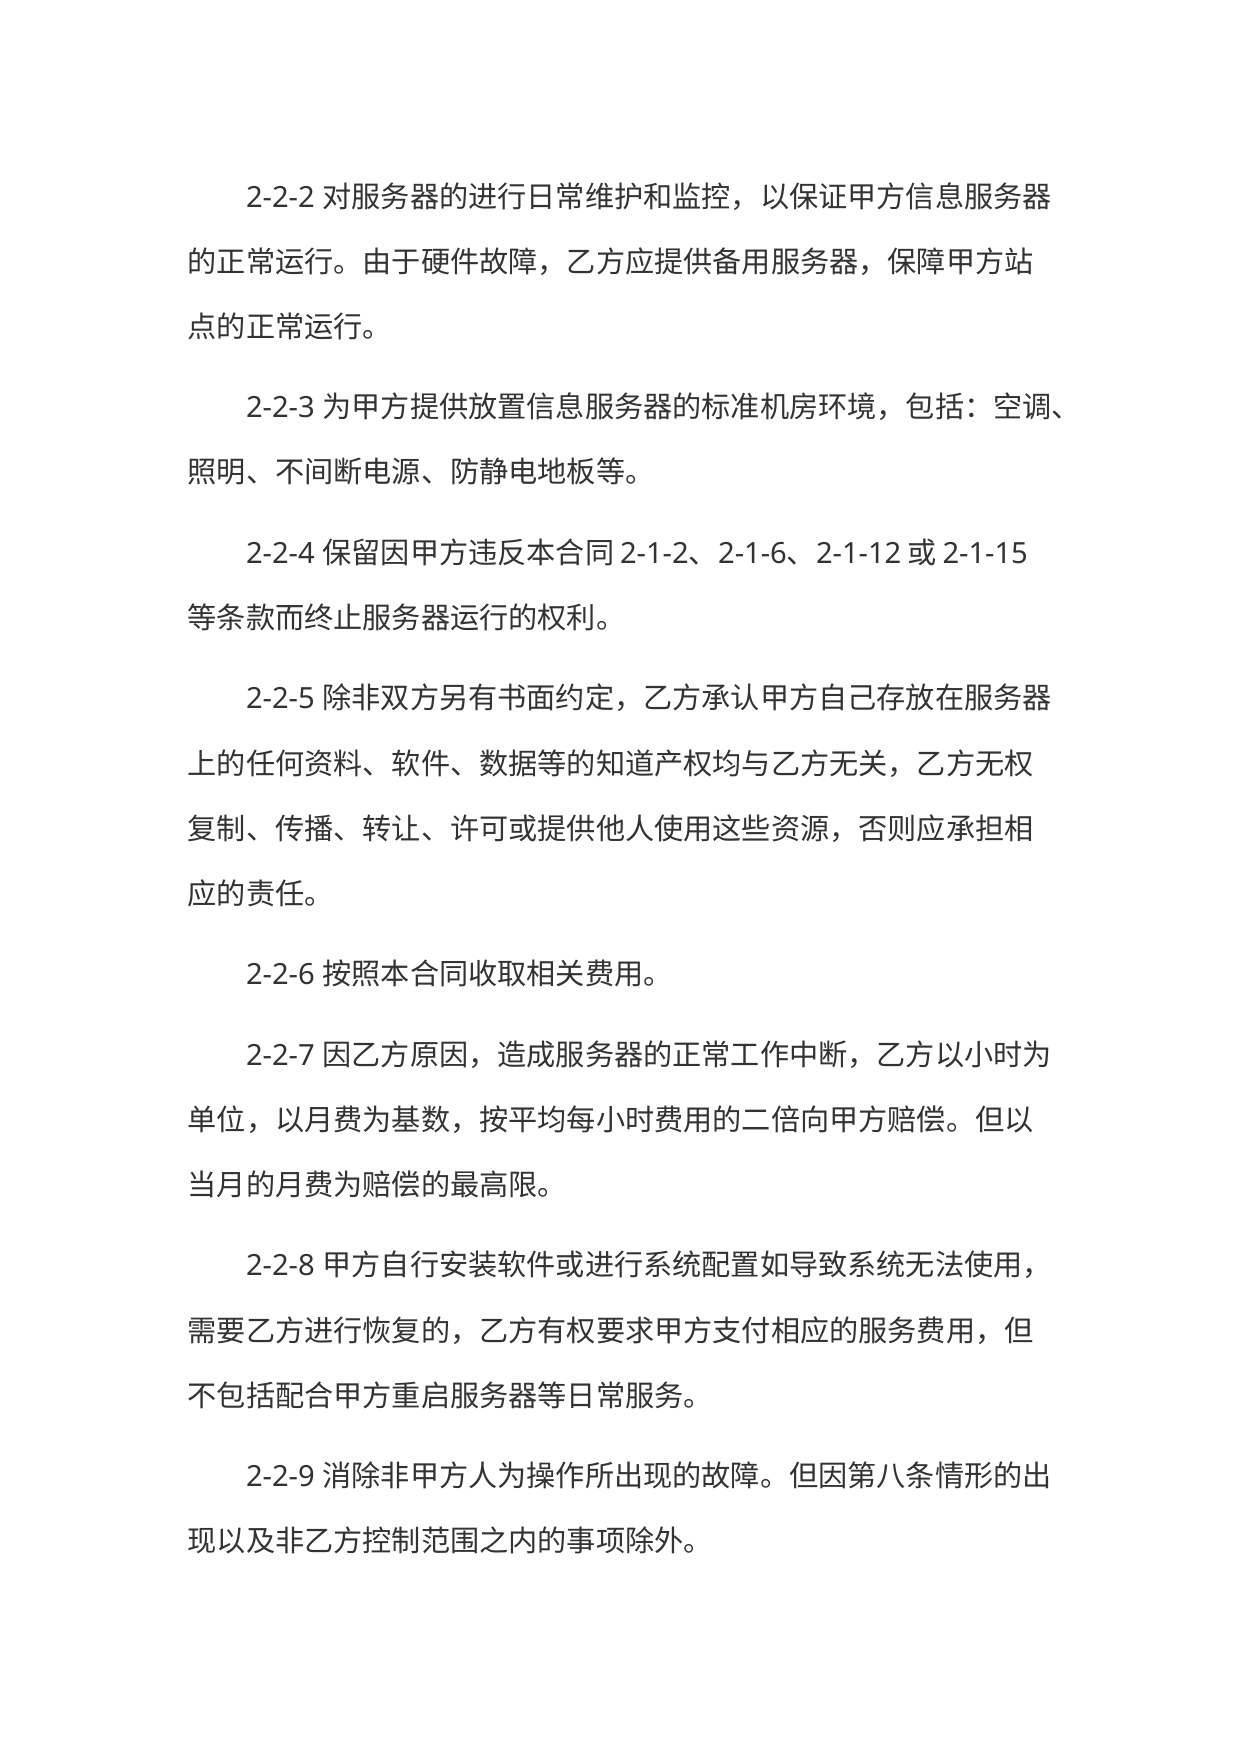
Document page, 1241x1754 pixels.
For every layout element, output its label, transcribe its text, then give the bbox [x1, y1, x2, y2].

text 2-2-9 消除非甲方人为操作所出现的故障。但因第八条情形的出现以及非乙方控制范围之内的事项除外。 [187, 1441, 1053, 1571]
text 2-2-7 因乙方原因，造成服务器的正常工作中断，乙方以小时为单位，以月费为基数，按平均每小时费用的二倍向甲方赔偿。但以当月的月费为赔偿的最高限。 [187, 1020, 1053, 1215]
text 2-2-4 保留因甲方违反本合同2-1-2、2-1-6、2-1-12或2-1-15等条款而终止服务器运行的权利。 [187, 518, 1053, 648]
text 2-2-5 除非双方另有书面约定，乙方承认甲方自己存放在服务器上的任何资料、软件、数据等的知道产权均与乙方无关，乙方无权复制、传播、转让、许可或提供他人使用这些资源，否则应承担相应的责任。 [187, 664, 1053, 924]
text 2-2-6 按照本合同收取相关费用。 [187, 939, 1053, 1004]
text 2-2-3 为甲方提供放置信息服务器的标准机房环境，包括：空调、照明、不间断电源、防静电地板等。 [187, 373, 1053, 503]
text 2-2-8 甲方自行安装软件或进行系统配置如导致系统无法使用，需要乙方进行恢复的，乙方有权要求甲方支付相应的服务费用，但不包括配合甲方重启服务器等日常服务。 [187, 1231, 1053, 1426]
text 2-2-2 对服务器的进行日常维护和监控，以保证甲方信息服务器的正常运行。由于硬件故障，乙方应提供备用服务器，保障甲方站点的正常运行。 [187, 162, 1053, 357]
